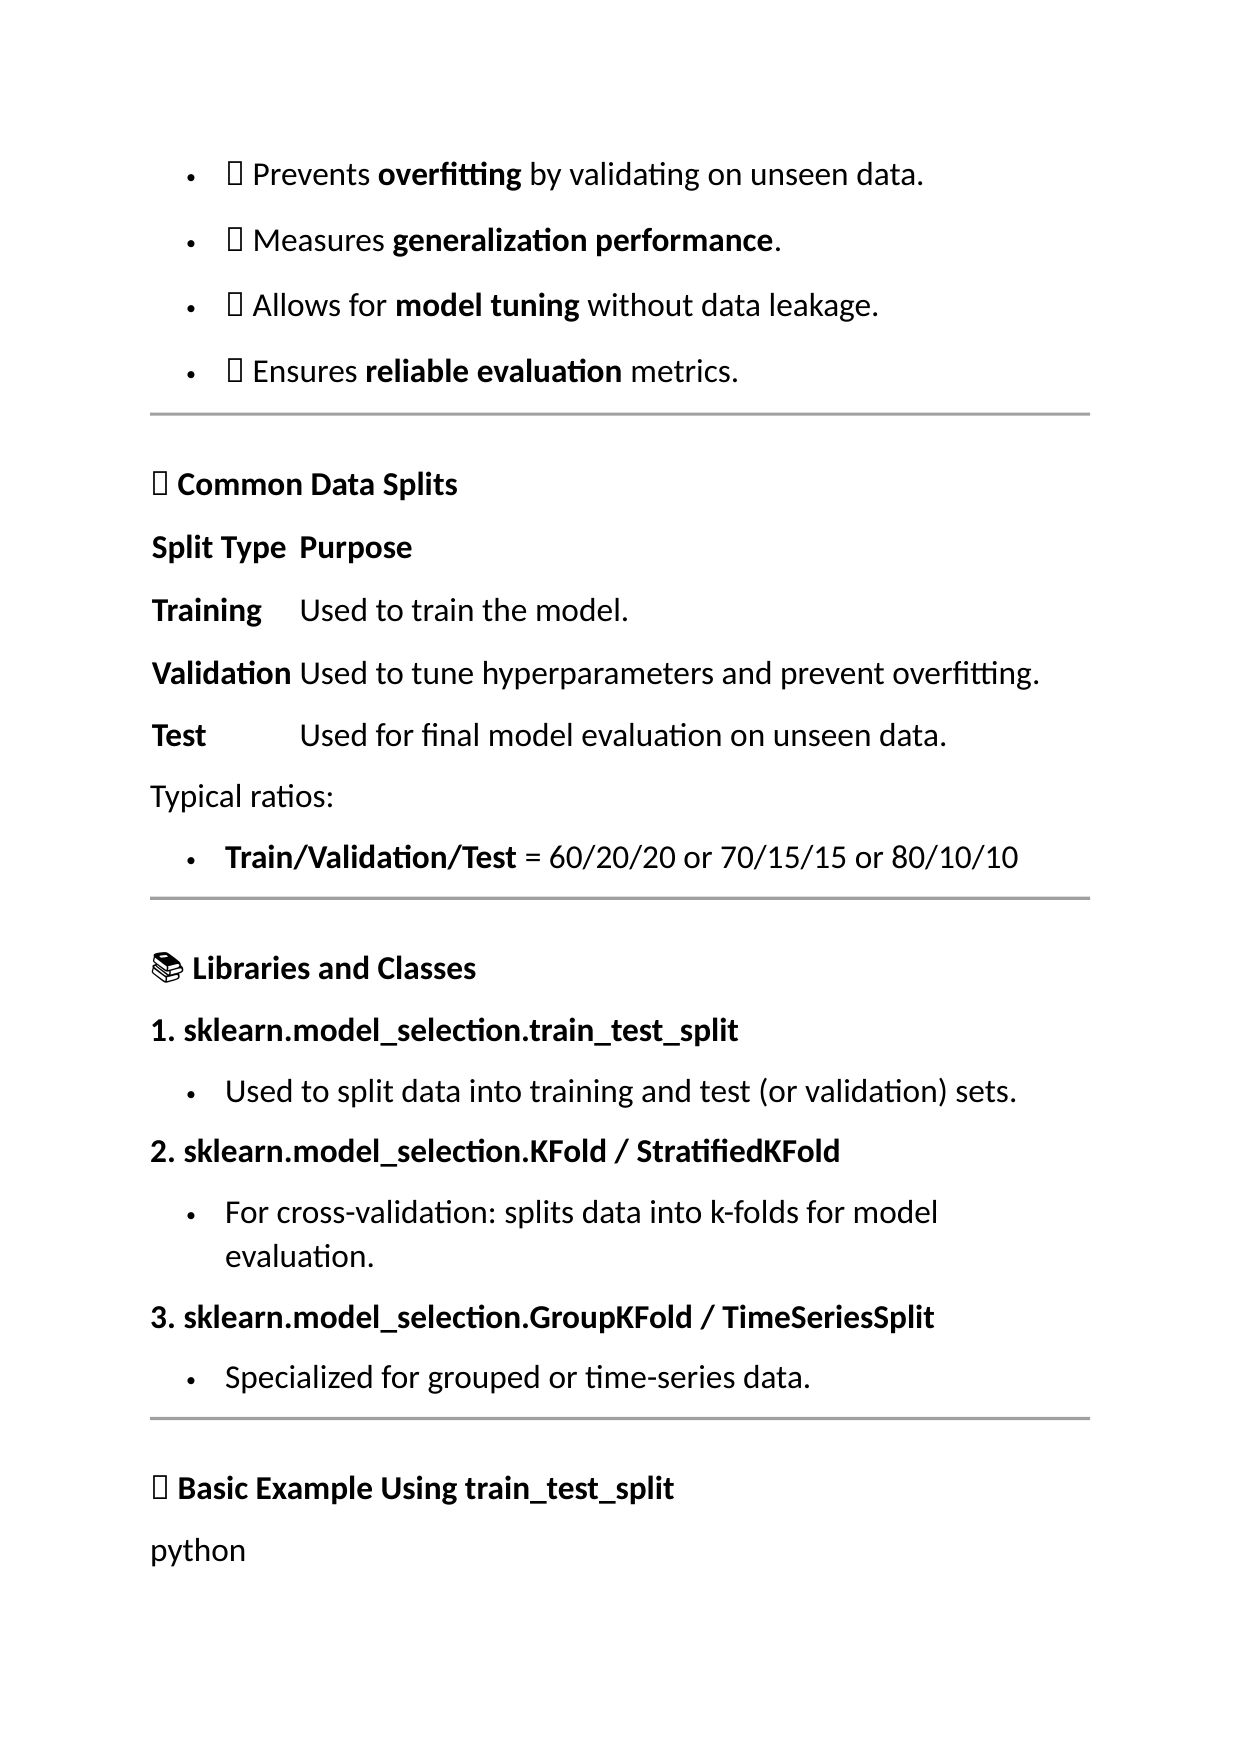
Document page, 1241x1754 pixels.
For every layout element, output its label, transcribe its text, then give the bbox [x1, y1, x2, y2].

table_cell Training [150, 588, 298, 650]
text 2. sklearn.model_selection.KFold / StratifiedKFold [150, 1130, 1090, 1171]
table_cell Test [150, 713, 298, 775]
table_cell Used to train the model. [298, 588, 1047, 650]
text Typical ratios: [150, 775, 1090, 816]
text python [150, 1529, 1090, 1570]
text 1. sklearn.model_selection.train_test_split [150, 1009, 1090, 1050]
list ✅ Allows for model tuning without data leakage. [187, 281, 1090, 327]
text 3. sklearn.model_selection.GroupKFold / TimeSeriesSplit [150, 1296, 1090, 1336]
table_cell Used to tune hyperparameters and prevent overfitting. [298, 650, 1047, 713]
text 📚 Libraries and Classes [150, 943, 1090, 989]
table_header Split Type [150, 525, 298, 588]
table_cell Validation [150, 650, 298, 713]
table_cell Used for final model evaluation on unseen data. [298, 713, 1047, 775]
table_header Purpose [298, 525, 1047, 588]
list For cross-validation: splits data into k-folds for model evaluation. [187, 1191, 1090, 1276]
list ✅ Prevents overfitting by validating on unseen data. [187, 150, 1090, 195]
list Used to split data into training and test (or validation) sets. [187, 1070, 1090, 1111]
list ✅ Measures generalization performance. [187, 216, 1090, 261]
list Train/Validation/Test = 60/20/20 or 70/15/15 or 80/10/10 [187, 836, 1090, 877]
list Specialized for grouped or time-series data. [187, 1356, 1090, 1397]
text 📌 Common Data Splits [150, 459, 1090, 505]
list ✅ Ensures reliable evaluation metrics. [187, 347, 1090, 392]
text 🧪 Basic Example Using train_test_split [150, 1464, 1090, 1509]
